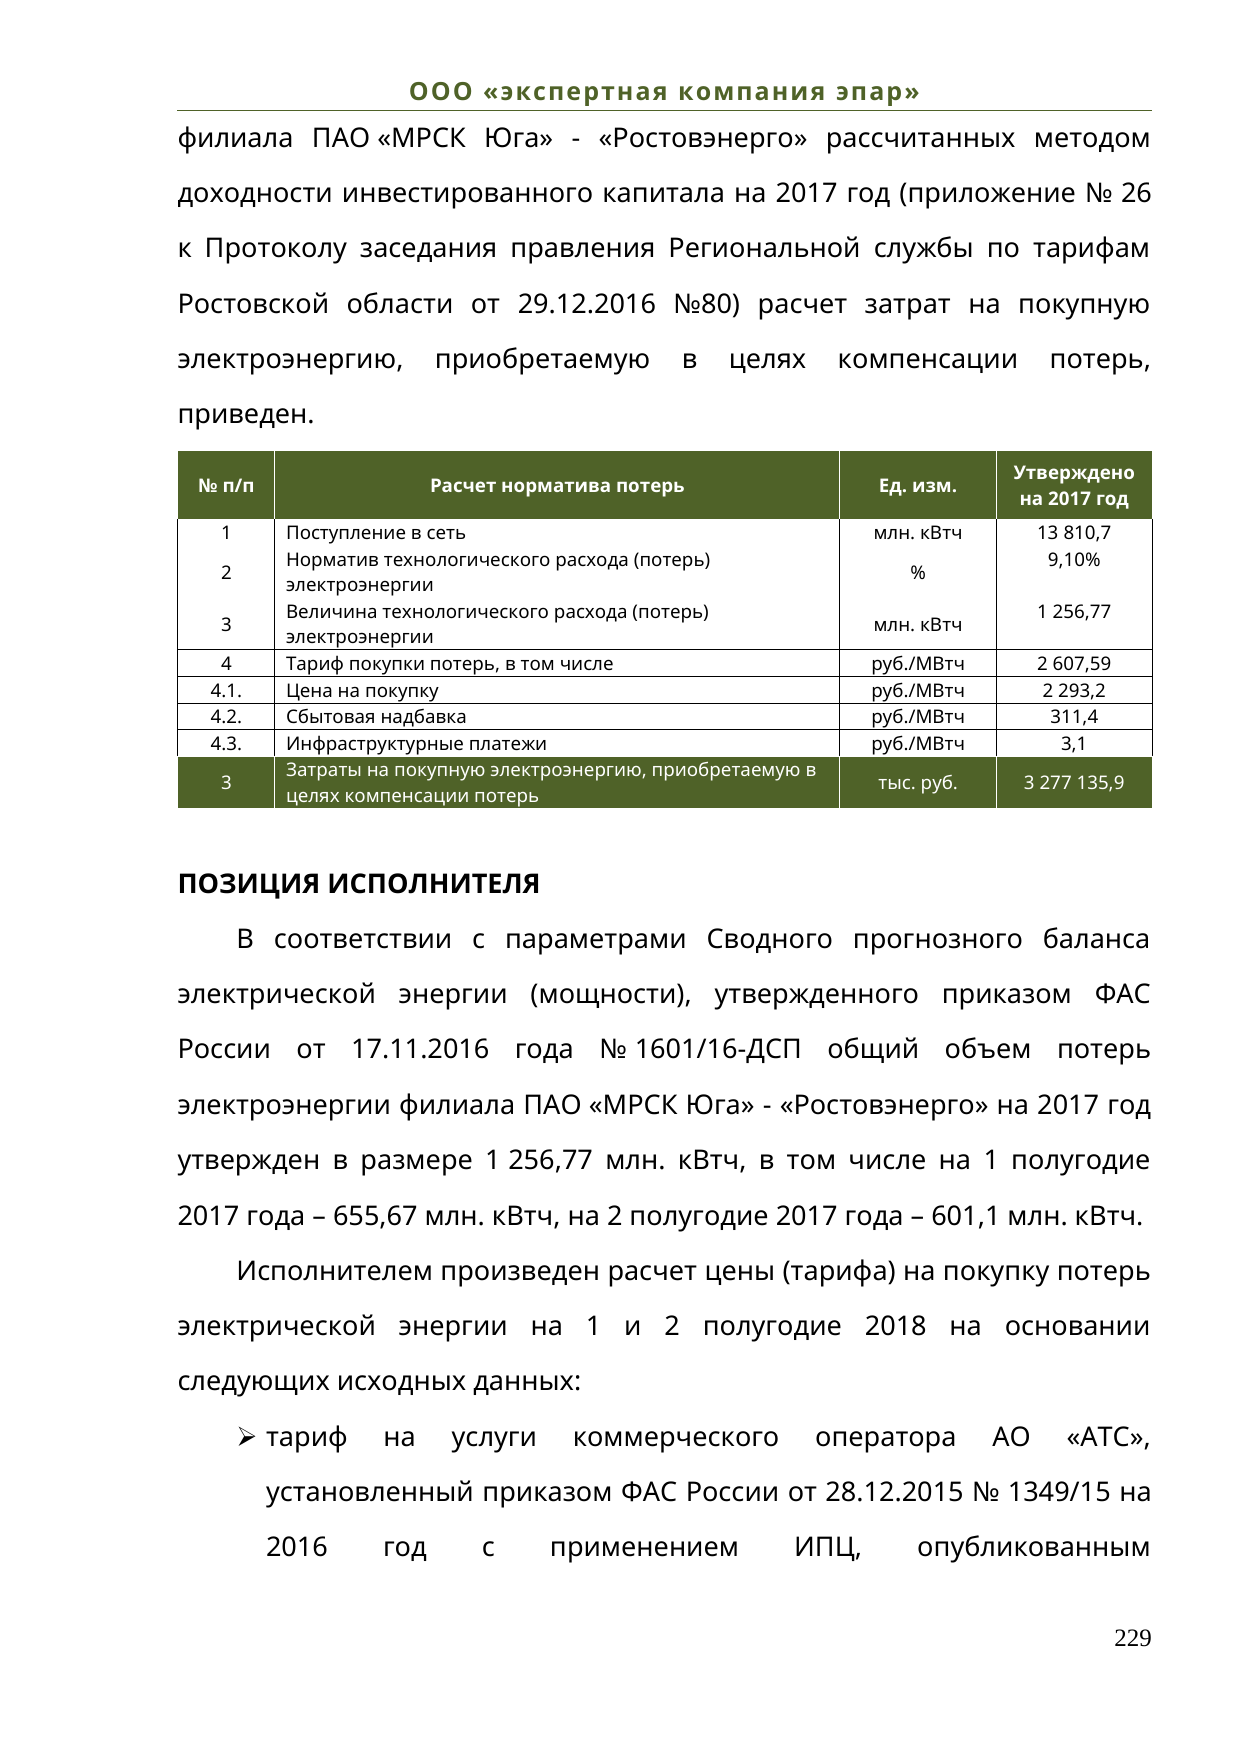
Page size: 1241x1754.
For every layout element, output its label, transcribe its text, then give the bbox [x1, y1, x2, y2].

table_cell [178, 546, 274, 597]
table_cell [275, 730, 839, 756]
text ПОЗИЦИЯ ИСПОЛНИТЕЛЯ [177, 864, 1152, 901]
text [177, 118, 1152, 432]
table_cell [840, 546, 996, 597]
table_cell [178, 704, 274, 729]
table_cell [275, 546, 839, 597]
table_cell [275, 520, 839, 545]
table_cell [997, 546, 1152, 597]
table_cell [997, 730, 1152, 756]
text Исполнителем произведен расчет цены (тарифа) на покупку потерь электрической энергии на 1 и 2 полугодие 2018 на основании следующих исходных данных: [177, 1251, 1152, 1399]
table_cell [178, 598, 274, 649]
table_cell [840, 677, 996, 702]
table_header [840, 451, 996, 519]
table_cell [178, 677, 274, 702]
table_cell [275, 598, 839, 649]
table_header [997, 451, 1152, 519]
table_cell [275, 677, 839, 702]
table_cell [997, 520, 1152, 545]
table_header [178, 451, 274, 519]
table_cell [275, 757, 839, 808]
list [236, 1417, 1152, 1565]
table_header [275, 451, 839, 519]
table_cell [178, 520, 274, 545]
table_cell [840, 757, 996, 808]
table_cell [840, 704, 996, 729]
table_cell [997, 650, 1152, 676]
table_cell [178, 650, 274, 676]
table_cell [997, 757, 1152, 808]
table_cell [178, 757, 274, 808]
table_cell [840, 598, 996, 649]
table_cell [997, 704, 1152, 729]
text В соответствии с параметрами Сводного прогнозного баланса электрической энергии (мощности), утвержденного приказом ФАС России от 17.11.2016 года № 1601/16-ДСП общий объем потерь электроэнергии филиала ПАО «МРСК Юга» - «Ростовэнерго» на 2017 год утвержден в размере 1 256,77 млн. кВтч, в том числе на 1 полугодие 2017 года – 655,67 млн. кВтч, на 2 полугодие 2017 года – 601,1 млн. кВтч. [177, 919, 1152, 1233]
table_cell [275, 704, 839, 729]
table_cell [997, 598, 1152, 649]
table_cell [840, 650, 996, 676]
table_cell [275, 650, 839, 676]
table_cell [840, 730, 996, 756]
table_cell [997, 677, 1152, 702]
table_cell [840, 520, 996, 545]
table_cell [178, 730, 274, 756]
